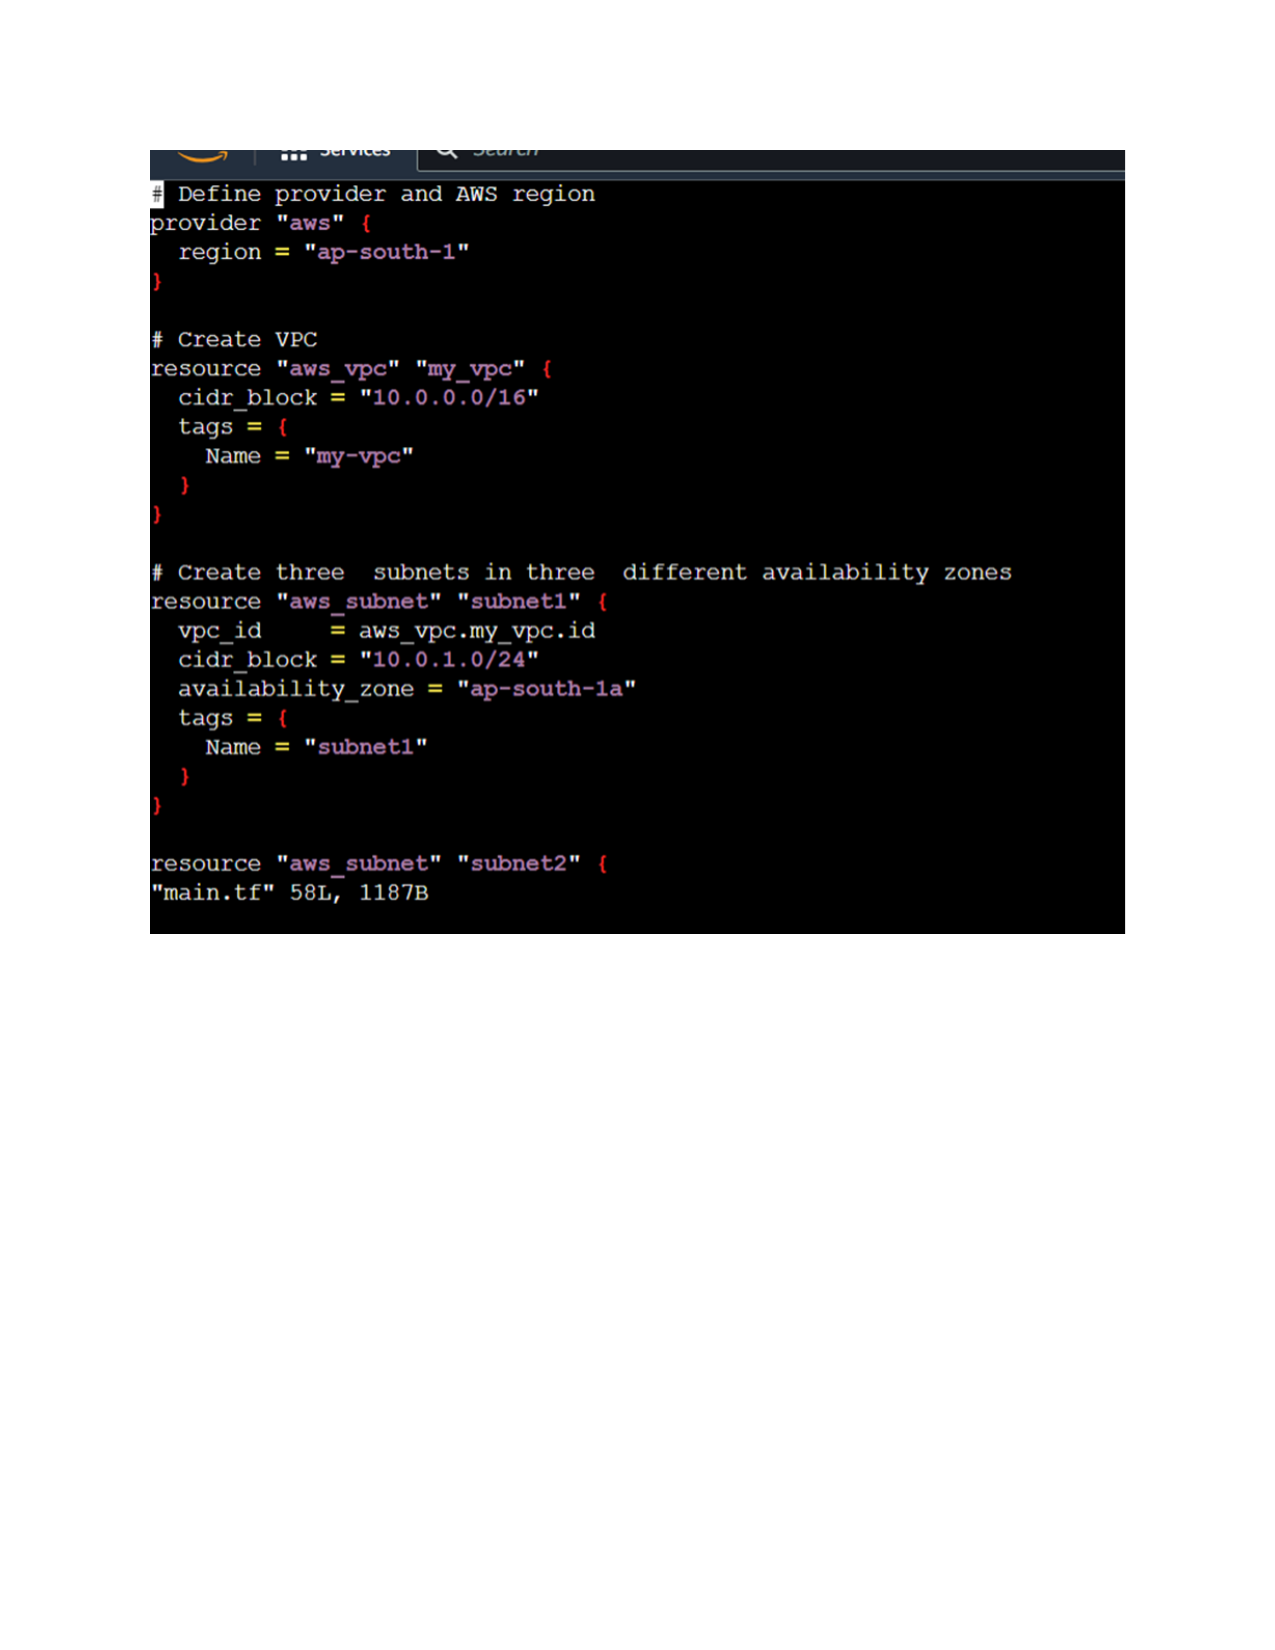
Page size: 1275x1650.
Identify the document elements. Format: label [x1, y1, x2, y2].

picture [150, 150, 1125, 934]
